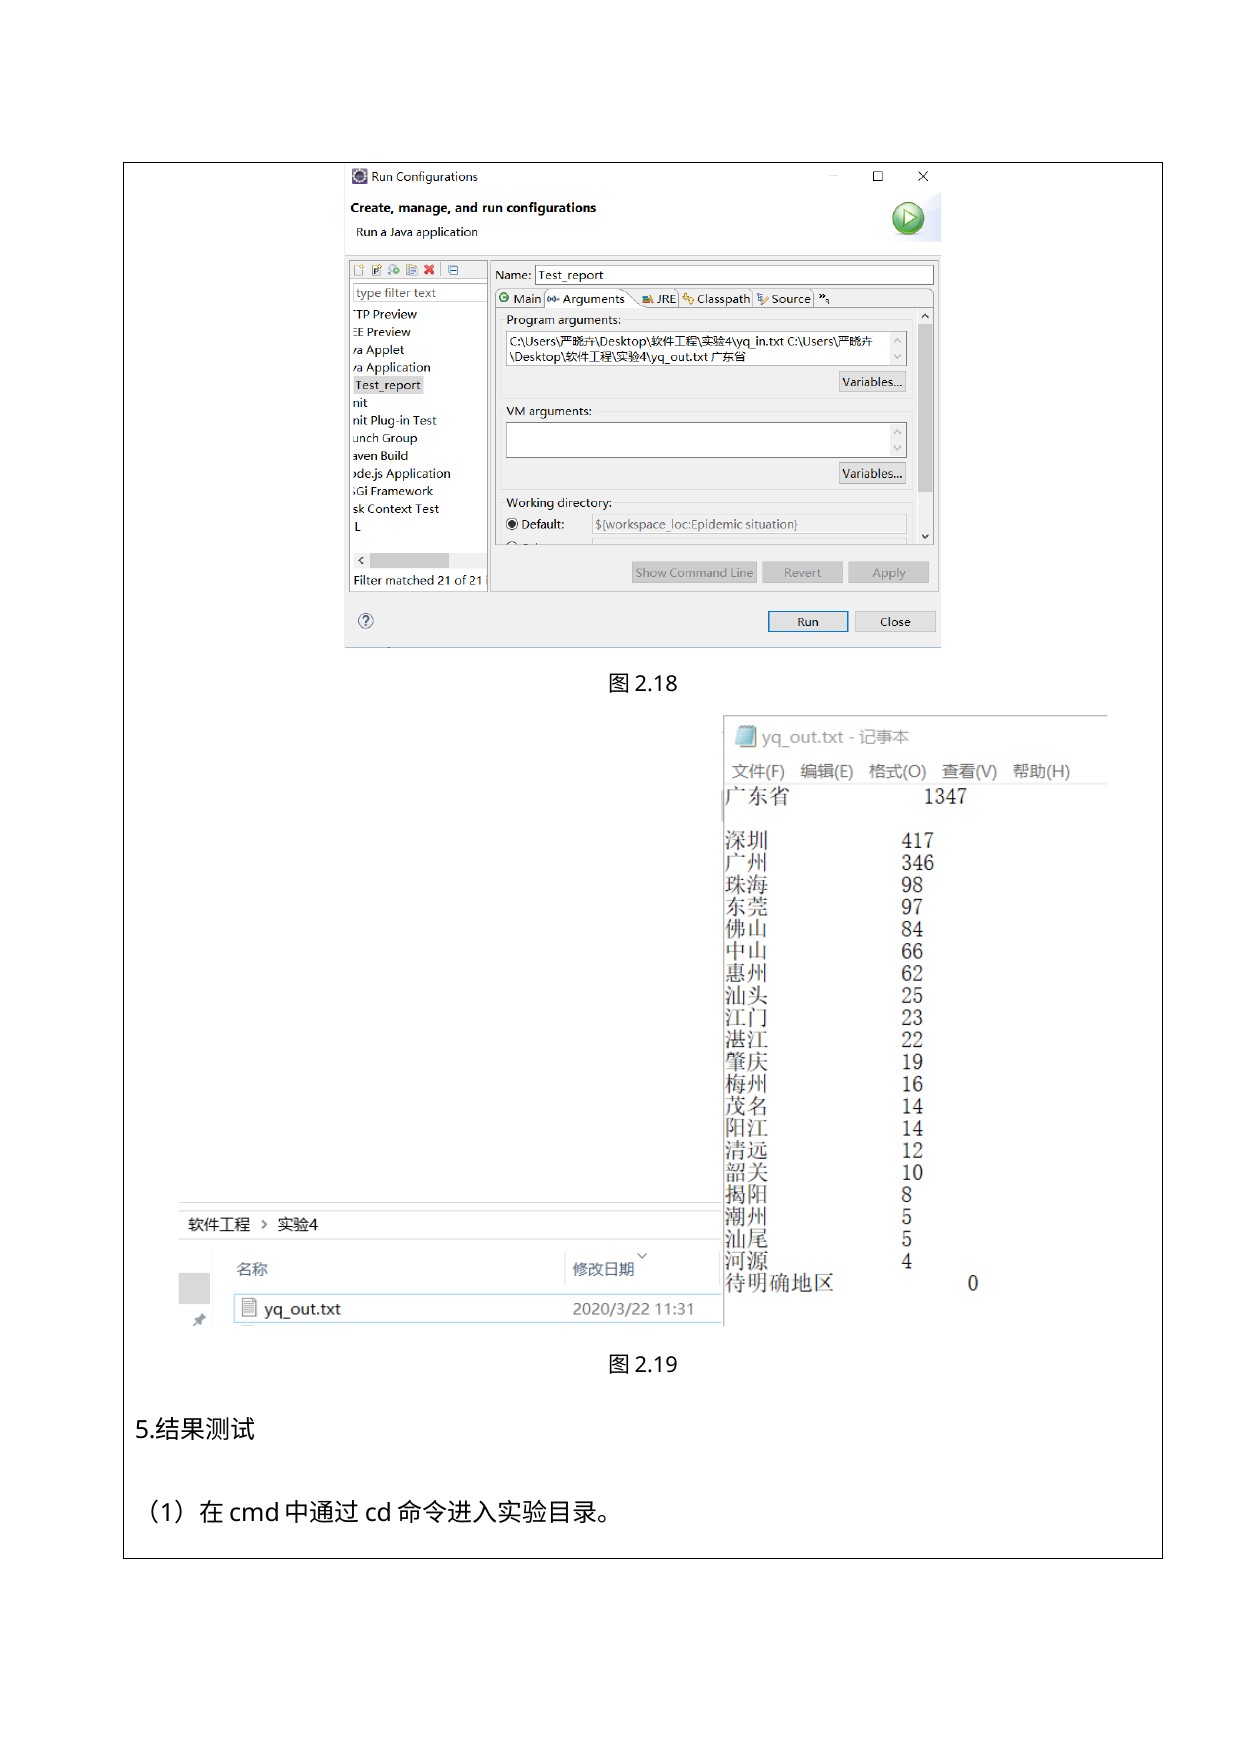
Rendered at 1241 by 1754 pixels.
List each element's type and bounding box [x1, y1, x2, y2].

picture [178, 714, 1108, 1326]
picture [344, 163, 942, 648]
table_cell [124, 163, 1162, 1557]
